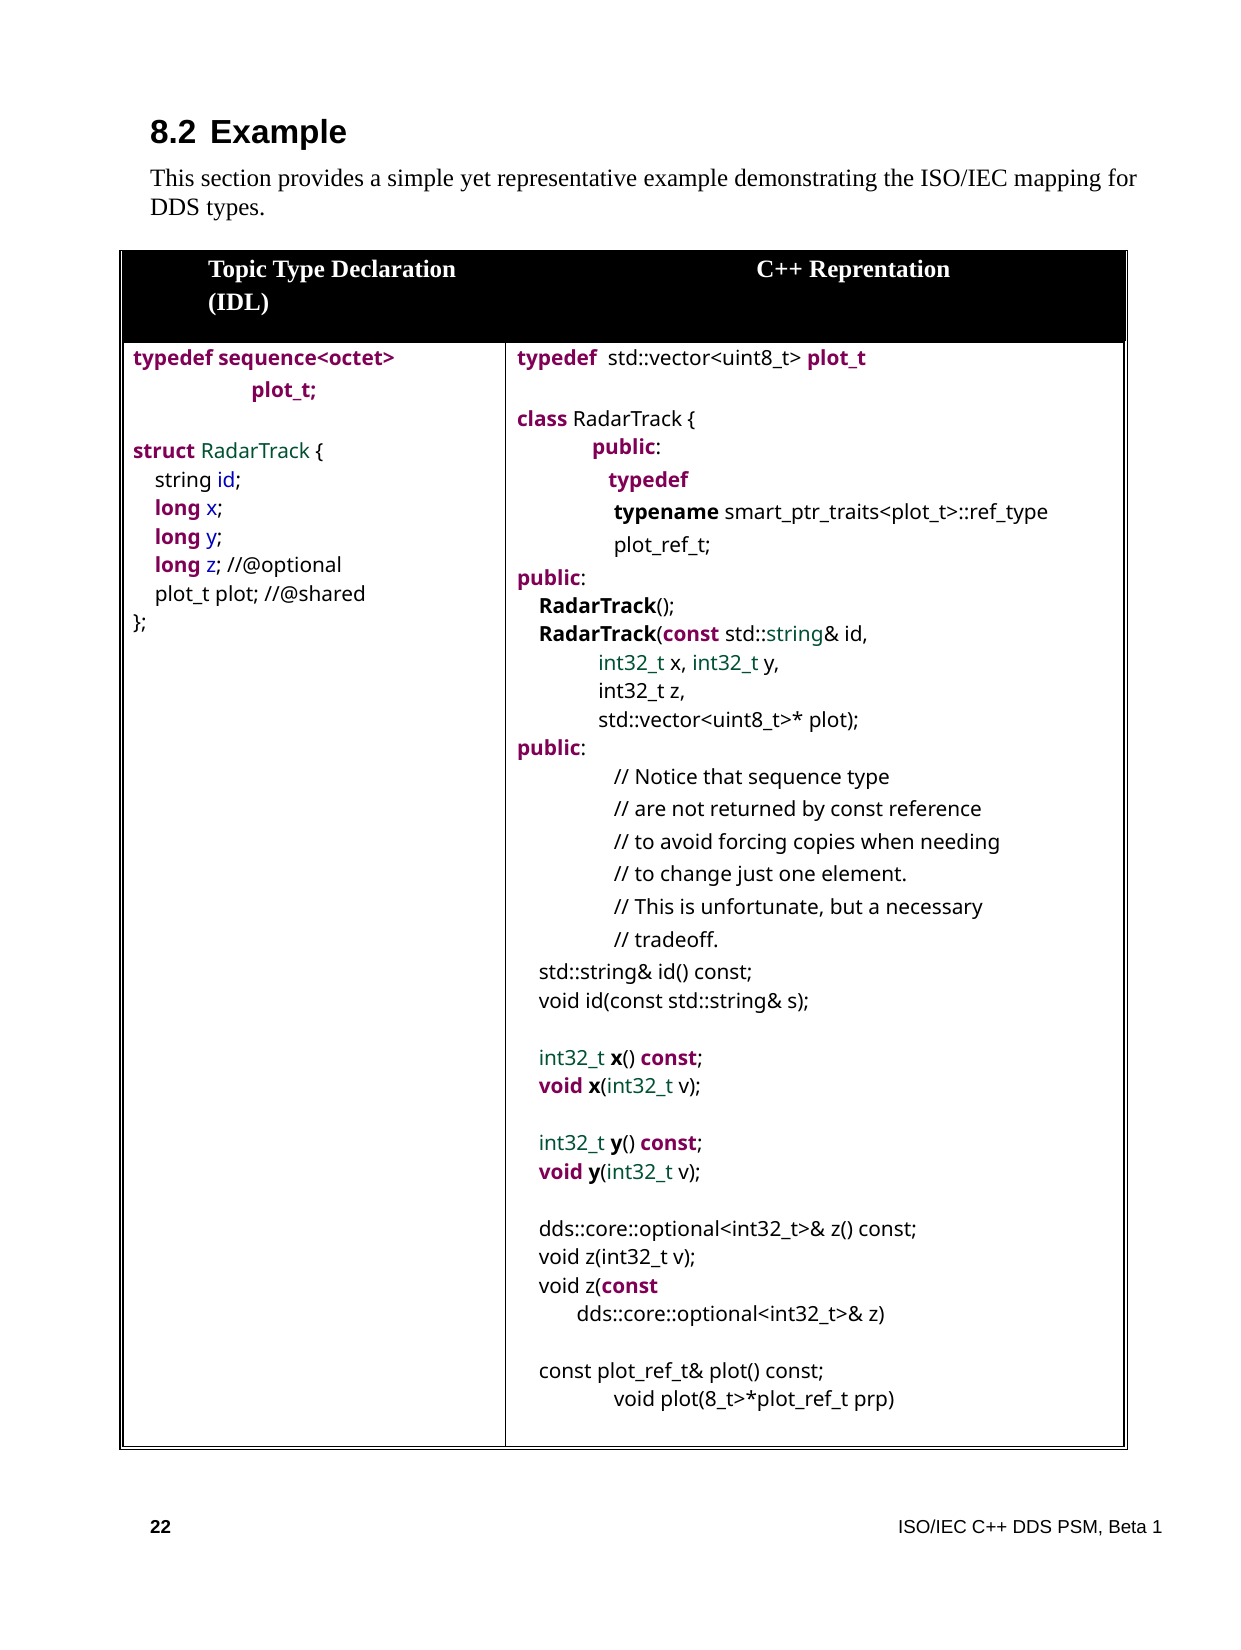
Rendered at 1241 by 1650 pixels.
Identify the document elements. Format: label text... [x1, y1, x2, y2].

subtitle Example [150, 112, 1165, 151]
table_header C++ Reprentation [506, 255, 1123, 341]
text This section provides a simple yet representative example demonstrating the ISO/IEC mapping for DDS types. [150, 163, 1165, 221]
table_header Topic Type Declaration (IDL) [124, 255, 505, 341]
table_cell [506, 343, 1123, 1446]
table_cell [124, 343, 505, 1446]
